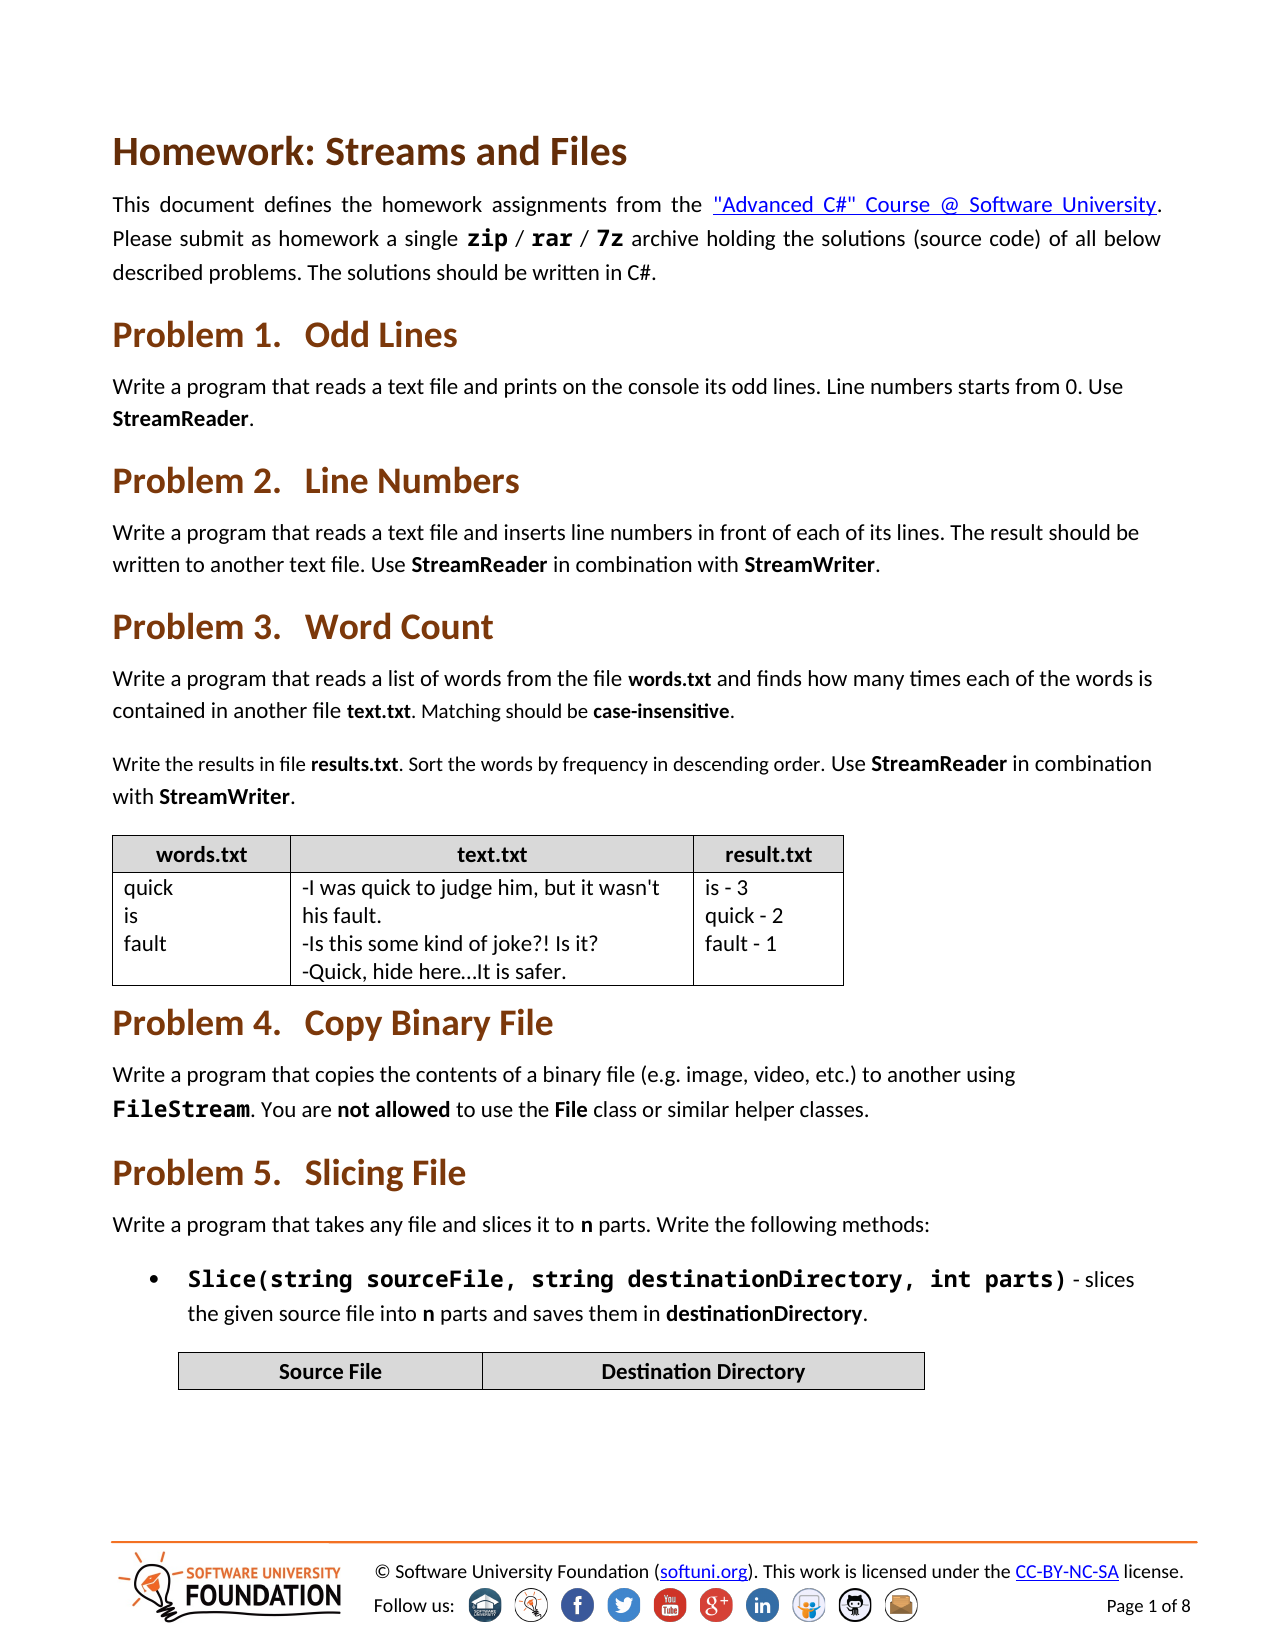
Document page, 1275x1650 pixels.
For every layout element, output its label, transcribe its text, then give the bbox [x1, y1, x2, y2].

subtitle Word Count [112, 603, 1162, 649]
picture [561, 1588, 594, 1622]
text Write a program that reads a text file and prints on the console its odd lines. Line numbers starts from 0. Use StreamReader. [112, 372, 1162, 432]
table_cell is - 3 quick - 2 fault - 1 [694, 873, 843, 985]
table_header text.txt [291, 836, 693, 872]
text Write the results in file results.txt. Sort the words by frequency in descending order. Use StreamReader in combination with StreamWriter. [112, 749, 1162, 810]
table_cell -I was quick to judge him, but it wasn't his fault. -Is this some kind of joke?! Is it? -Quick, hide here…It is safer. [291, 873, 693, 985]
text This document defines the homework assignments from the "Advanced C#" Course @ Software University. Please submit as homework a single zip / rar / 7z archive holding the solutions (source code) of all below described problems. The solutions should be written in C#. [112, 190, 1162, 286]
table_header Source File [179, 1353, 482, 1389]
subtitle Slicing File [112, 1149, 1162, 1195]
picture [838, 1588, 872, 1622]
subtitle Odd Lines [112, 311, 1162, 357]
text Write a program that reads a text file and inserts line numbers in front of each of its lines. The result should be written to another text file. Use StreamReader in combination with StreamWriter. [112, 518, 1162, 578]
table_cell quick is fault [113, 873, 290, 985]
table_header Destination Directory [483, 1353, 924, 1389]
picture [468, 1588, 502, 1622]
picture [700, 1588, 733, 1622]
text Write a program that copies the contents of a binary file (e.g. image, video, etc.) to another using FileStream. You are not allowed to use the File class or similar helper classes. [112, 1060, 1162, 1124]
picture [117, 1550, 341, 1623]
picture [746, 1588, 779, 1622]
picture [653, 1588, 687, 1622]
subtitle Copy Binary File [112, 999, 1162, 1045]
subtitle Line Numbers [112, 457, 1162, 503]
table_header words.txt [113, 836, 290, 872]
picture [607, 1588, 641, 1622]
text Write a program that takes any file and slices it to n parts. Write the following methods: [112, 1210, 1162, 1238]
list Slice(string sourceFile, string destinationDirectory, int parts) - slices the given source file into n parts and saves them in destinationDirectory. [150, 1263, 1162, 1327]
picture [792, 1588, 826, 1622]
picture [885, 1588, 918, 1622]
subtitle Homework: Streams and Files [112, 125, 1162, 176]
text Write a program that reads a list of words from the file words.txt and finds how many times each of the words is contained in another file text.txt. Matching should be case-insensitive. [112, 664, 1162, 724]
picture [514, 1588, 548, 1622]
table_header result.txt [694, 836, 843, 872]
